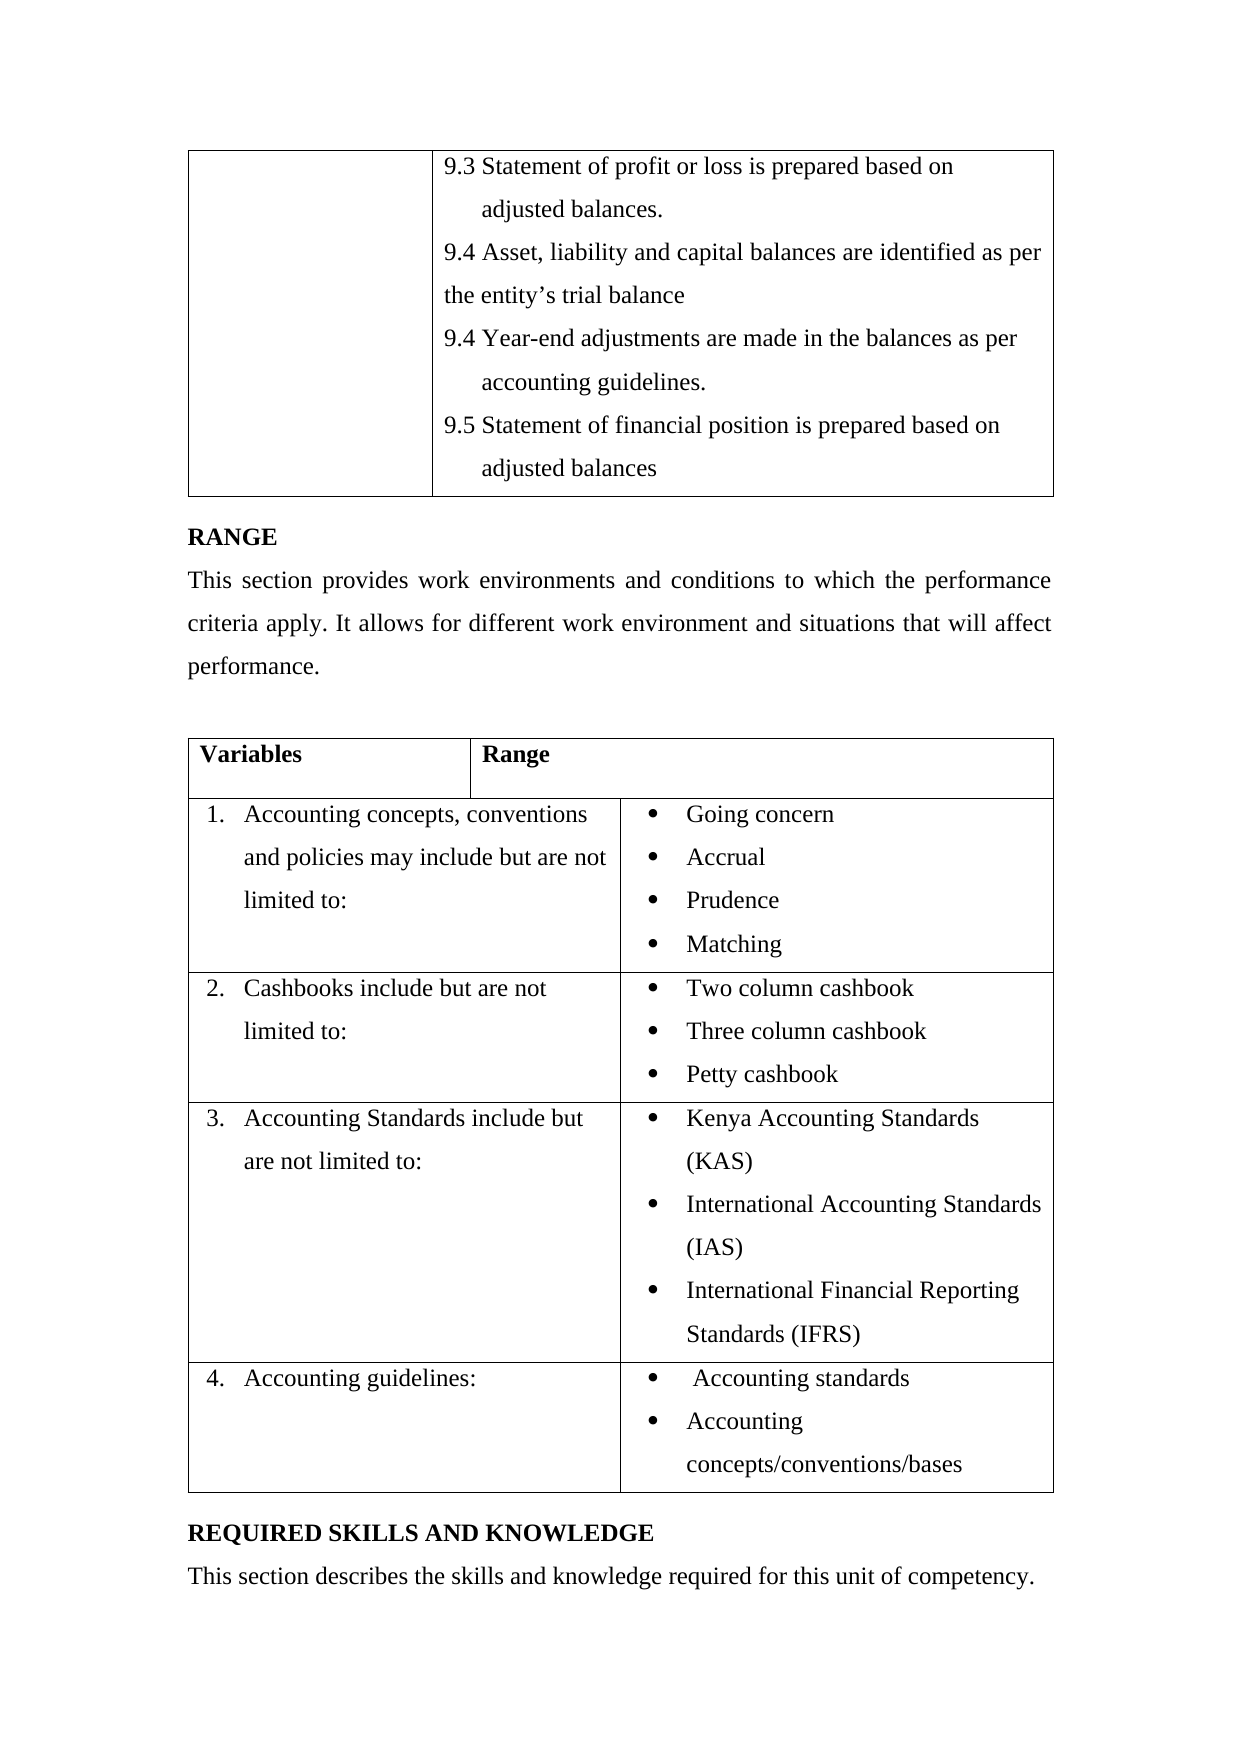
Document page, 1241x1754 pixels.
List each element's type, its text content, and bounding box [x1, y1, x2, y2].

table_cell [189, 151, 432, 496]
table_cell Accounting concepts, conventions and policies may include but are not limited to: [189, 799, 620, 972]
table_header Variables [189, 739, 470, 798]
table_header Range [471, 739, 1053, 798]
table_cell Going concern Accrual Prudence Matching [621, 799, 1053, 972]
table_cell Accounting Standards include but are not limited to: [189, 1103, 620, 1362]
table_cell Cashbooks include but are not limited to: [189, 973, 620, 1102]
text REQUIRED SKILLS AND KNOWLEDGE [187, 1518, 1053, 1547]
table_cell Accounting guidelines: [189, 1363, 620, 1492]
table_cell Two column cashbook Three column cashbook Petty cashbook [621, 973, 1053, 1102]
table_cell Accounting standards Accounting concepts/conventions/bases [621, 1363, 1053, 1492]
text This section provides work environments and conditions to which the performance criteria apply. It allows for different work environment and situations that will affect performance. [187, 565, 1053, 680]
text This section describes the skills and knowledge required for this unit of competency. [187, 1561, 1053, 1590]
table_cell Kenya Accounting Standards (KAS) International Accounting Standards (IAS) International Financial Reporting Standards (IFRS) [621, 1103, 1053, 1362]
text RANGE [187, 522, 1053, 551]
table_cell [433, 151, 1053, 496]
